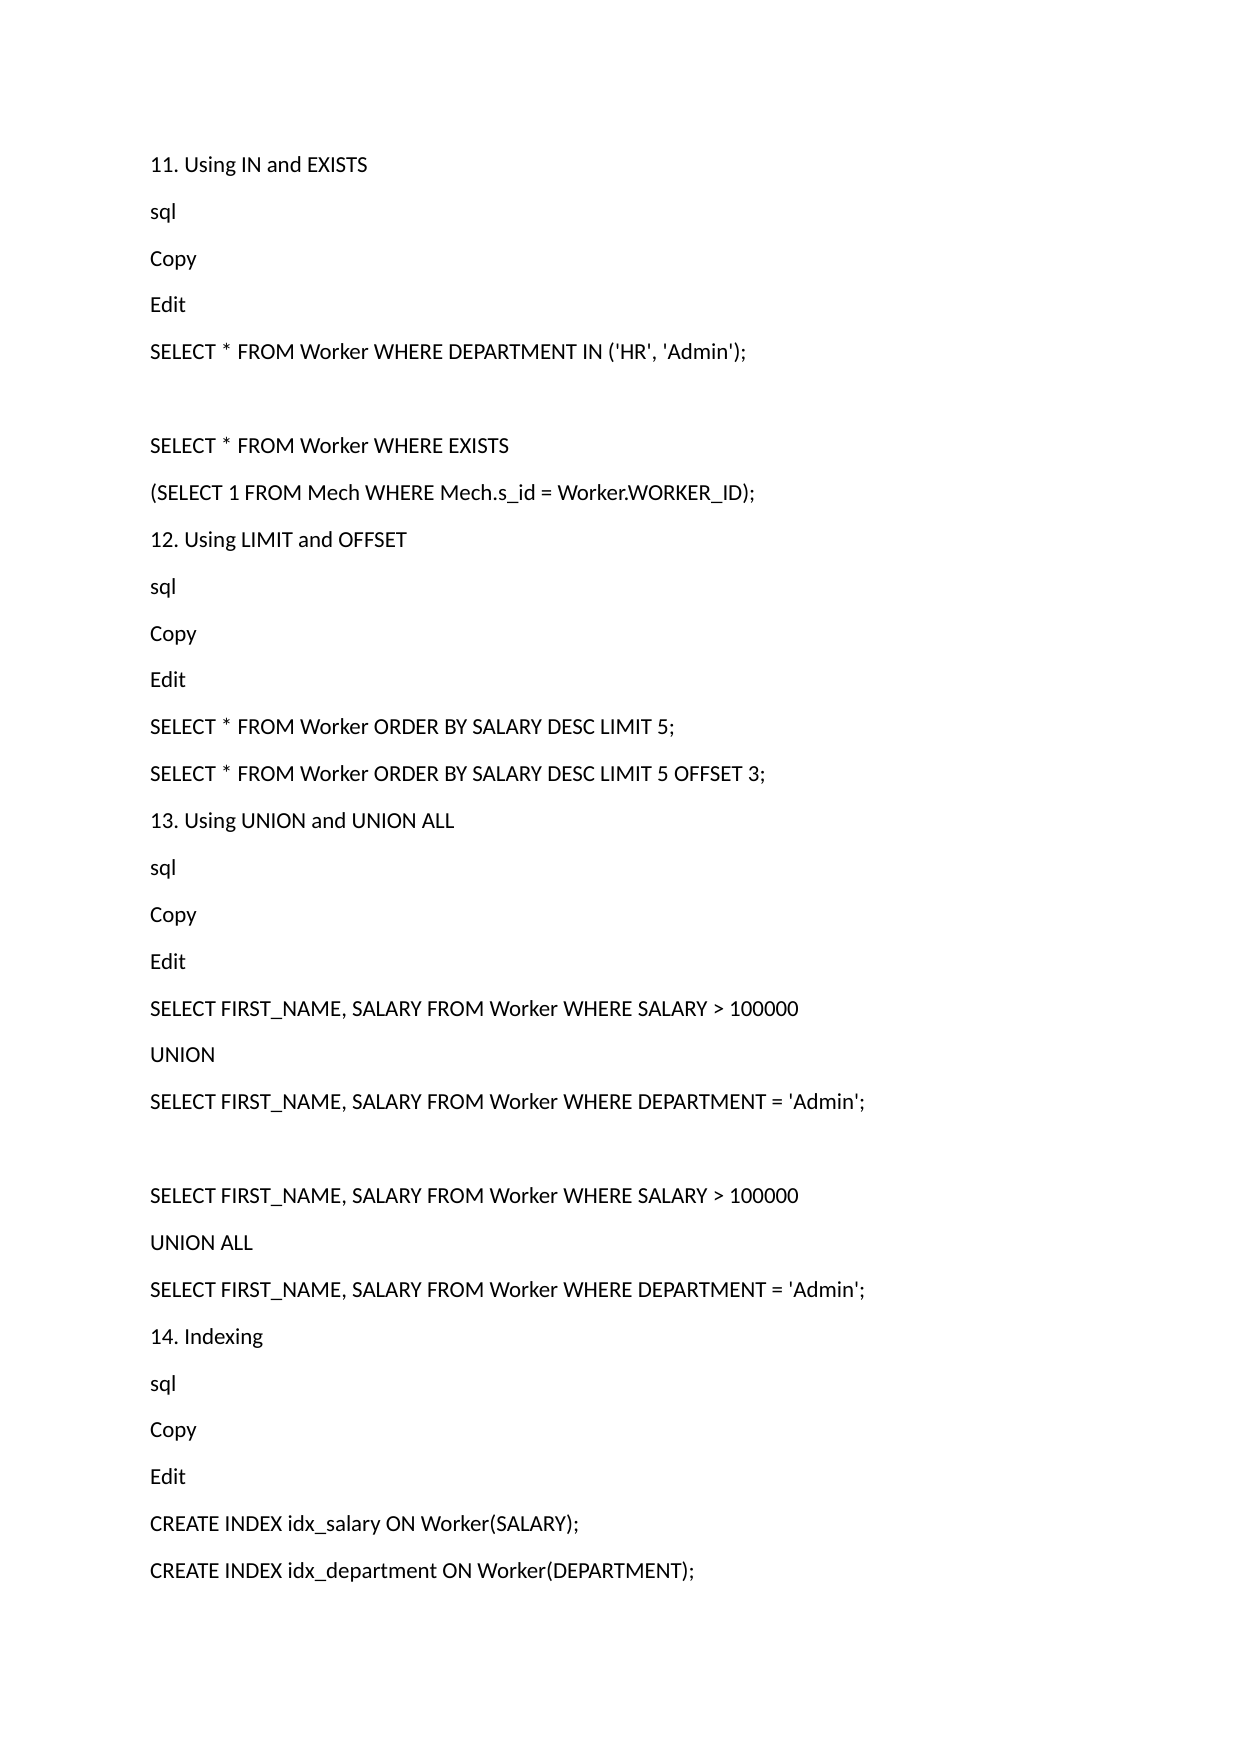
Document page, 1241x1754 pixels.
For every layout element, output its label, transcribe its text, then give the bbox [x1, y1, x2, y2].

text Edit [150, 666, 1090, 694]
text sql [150, 1369, 1090, 1397]
text SELECT FIRST_NAME, SALARY FROM Worker WHERE SALARY > 100000 [150, 1181, 1090, 1209]
text sql [150, 197, 1090, 225]
text SELECT * FROM Worker WHERE DEPARTMENT IN ('HR', 'Admin'); [150, 337, 1090, 366]
text sql [150, 572, 1090, 600]
text 11. Using IN and EXISTS [150, 150, 1090, 178]
text (SELECT 1 FROM Mech WHERE Mech.s_id = Worker.WORKER_ID); [150, 478, 1090, 506]
text Copy [150, 244, 1090, 272]
text sql [150, 853, 1090, 881]
text SELECT * FROM Worker ORDER BY SALARY DESC LIMIT 5; [150, 712, 1090, 741]
text SELECT FIRST_NAME, SALARY FROM Worker WHERE DEPARTMENT = 'Admin'; [150, 1275, 1090, 1303]
text Copy [150, 619, 1090, 647]
text Edit [150, 947, 1090, 975]
text 13. Using UNION and UNION ALL [150, 806, 1090, 834]
text 12. Using LIMIT and OFFSET [150, 525, 1090, 553]
text SELECT FIRST_NAME, SALARY FROM Worker WHERE SALARY > 100000 [150, 994, 1090, 1022]
text Copy [150, 900, 1090, 928]
text 14. Indexing [150, 1322, 1090, 1350]
text Edit [150, 1462, 1090, 1491]
text Copy [150, 1416, 1090, 1444]
text CREATE INDEX idx_salary ON Worker(SALARY); [150, 1509, 1090, 1537]
text SELECT * FROM Worker WHERE EXISTS [150, 431, 1090, 459]
text CREATE INDEX idx_department ON Worker(DEPARTMENT); [150, 1556, 1090, 1584]
text UNION ALL [150, 1228, 1090, 1256]
text SELECT FIRST_NAME, SALARY FROM Worker WHERE DEPARTMENT = 'Admin'; [150, 1087, 1090, 1116]
text UNION [150, 1041, 1090, 1069]
text Edit [150, 291, 1090, 319]
text SELECT * FROM Worker ORDER BY SALARY DESC LIMIT 5 OFFSET 3; [150, 759, 1090, 787]
